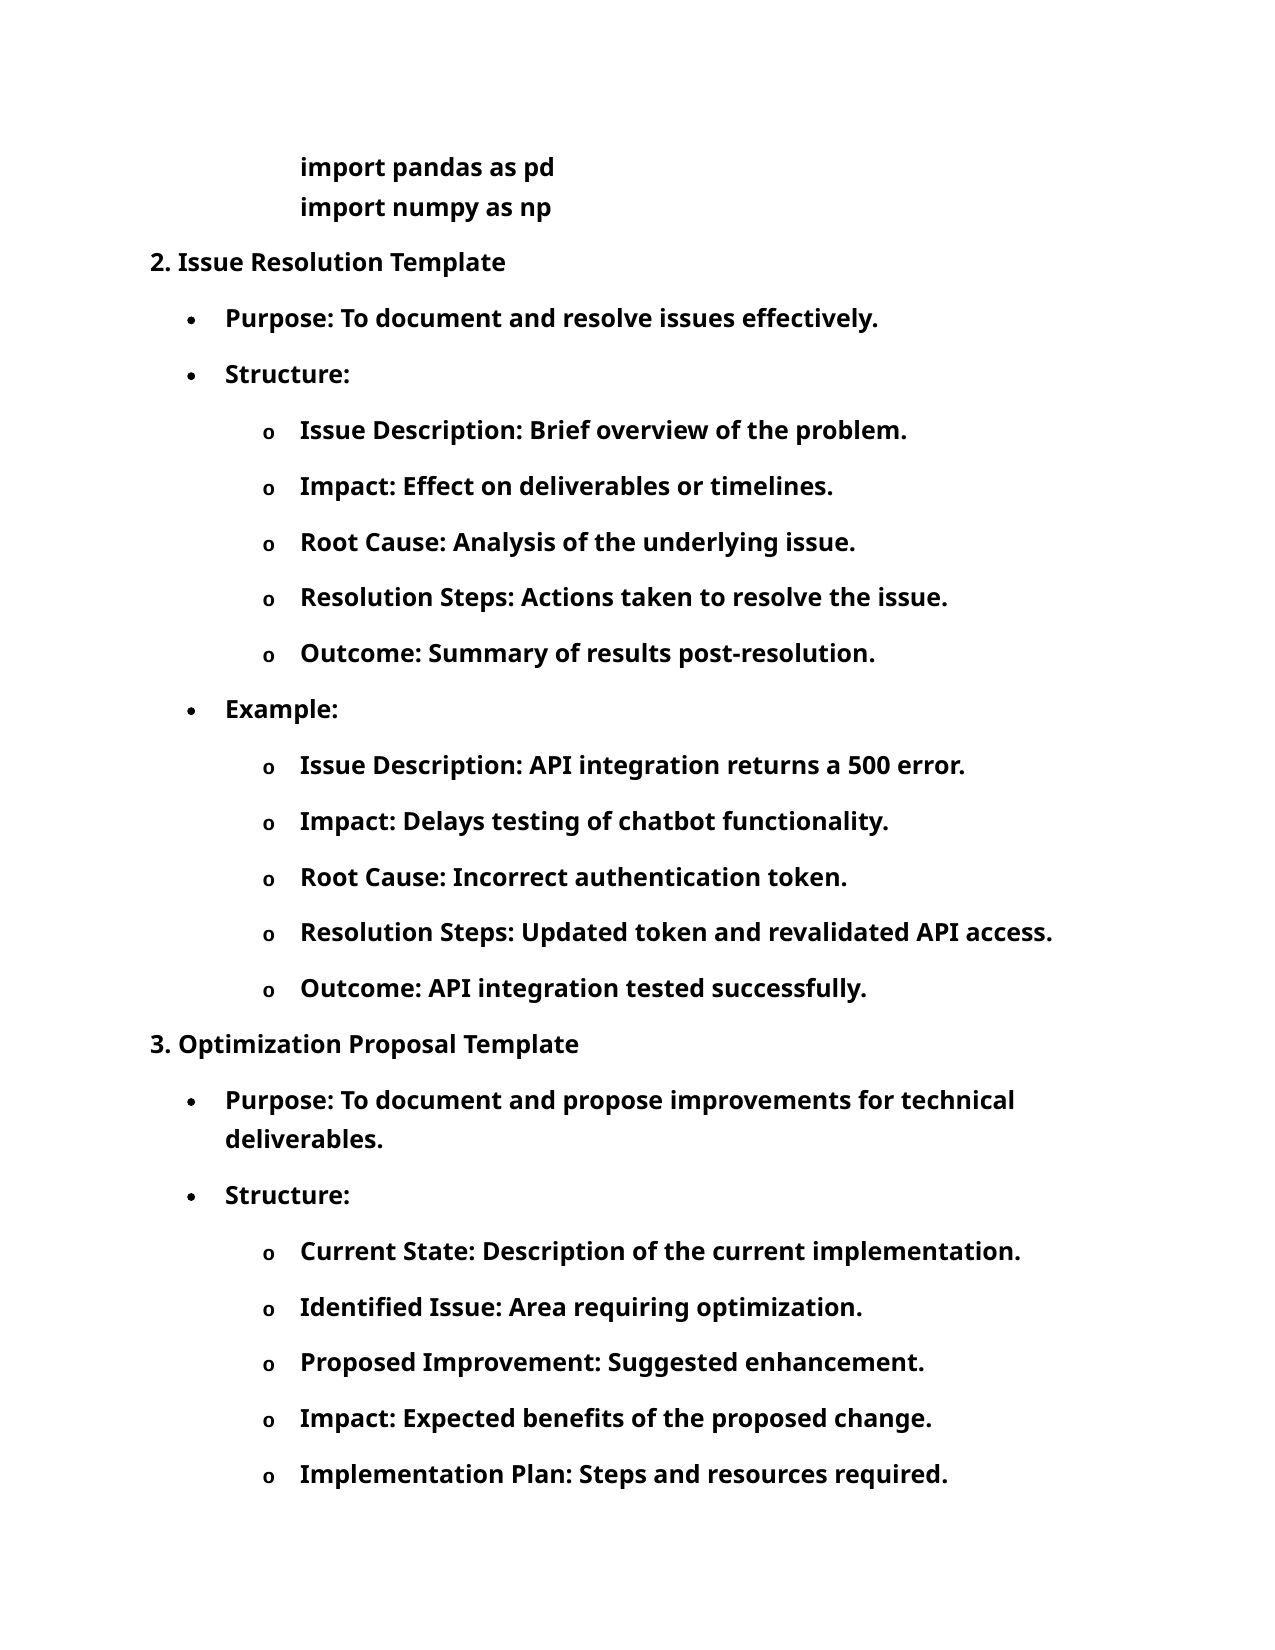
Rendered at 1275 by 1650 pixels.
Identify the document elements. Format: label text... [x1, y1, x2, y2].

list Impact: Effect on deliverables or timelines. [262, 468, 1125, 502]
text 3. Optimization Proposal Template [150, 1027, 1125, 1061]
list Root Cause: Analysis of the underlying issue. [262, 524, 1125, 558]
list Issue Description: Brief overview of the problem. [262, 412, 1125, 447]
list Proposed Improvement: Suggested enhancement. [262, 1345, 1125, 1379]
list Resolution Steps: Updated token and revalidated API access. [262, 915, 1125, 949]
text 2. Issue Resolution Template [150, 245, 1125, 279]
list Purpose: To document and resolve issues effectively. [187, 301, 1125, 335]
list Purpose: To document and propose improvements for technical deliverables. [187, 1082, 1125, 1156]
list Impact: Delays testing of chatbot functionality. [262, 803, 1125, 837]
list Example: [187, 692, 1125, 726]
list Issue Description: API integration returns a 500 error. [262, 747, 1125, 782]
list Outcome: API integration tested successfully. [262, 971, 1125, 1005]
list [262, 150, 1125, 223]
list Outcome: Summary of results post-resolution. [262, 636, 1125, 670]
list Implementation Plan: Steps and resources required. [262, 1457, 1125, 1491]
list Current State: Description of the current implementation. [262, 1233, 1125, 1267]
list Structure: [187, 357, 1125, 391]
list Resolution Steps: Actions taken to resolve the issue. [262, 580, 1125, 614]
list Structure: [187, 1177, 1125, 1212]
list Impact: Expected benefits of the proposed change. [262, 1401, 1125, 1435]
list Identified Issue: Area requiring optimization. [262, 1289, 1125, 1323]
list Root Cause: Incorrect authentication token. [262, 859, 1125, 893]
